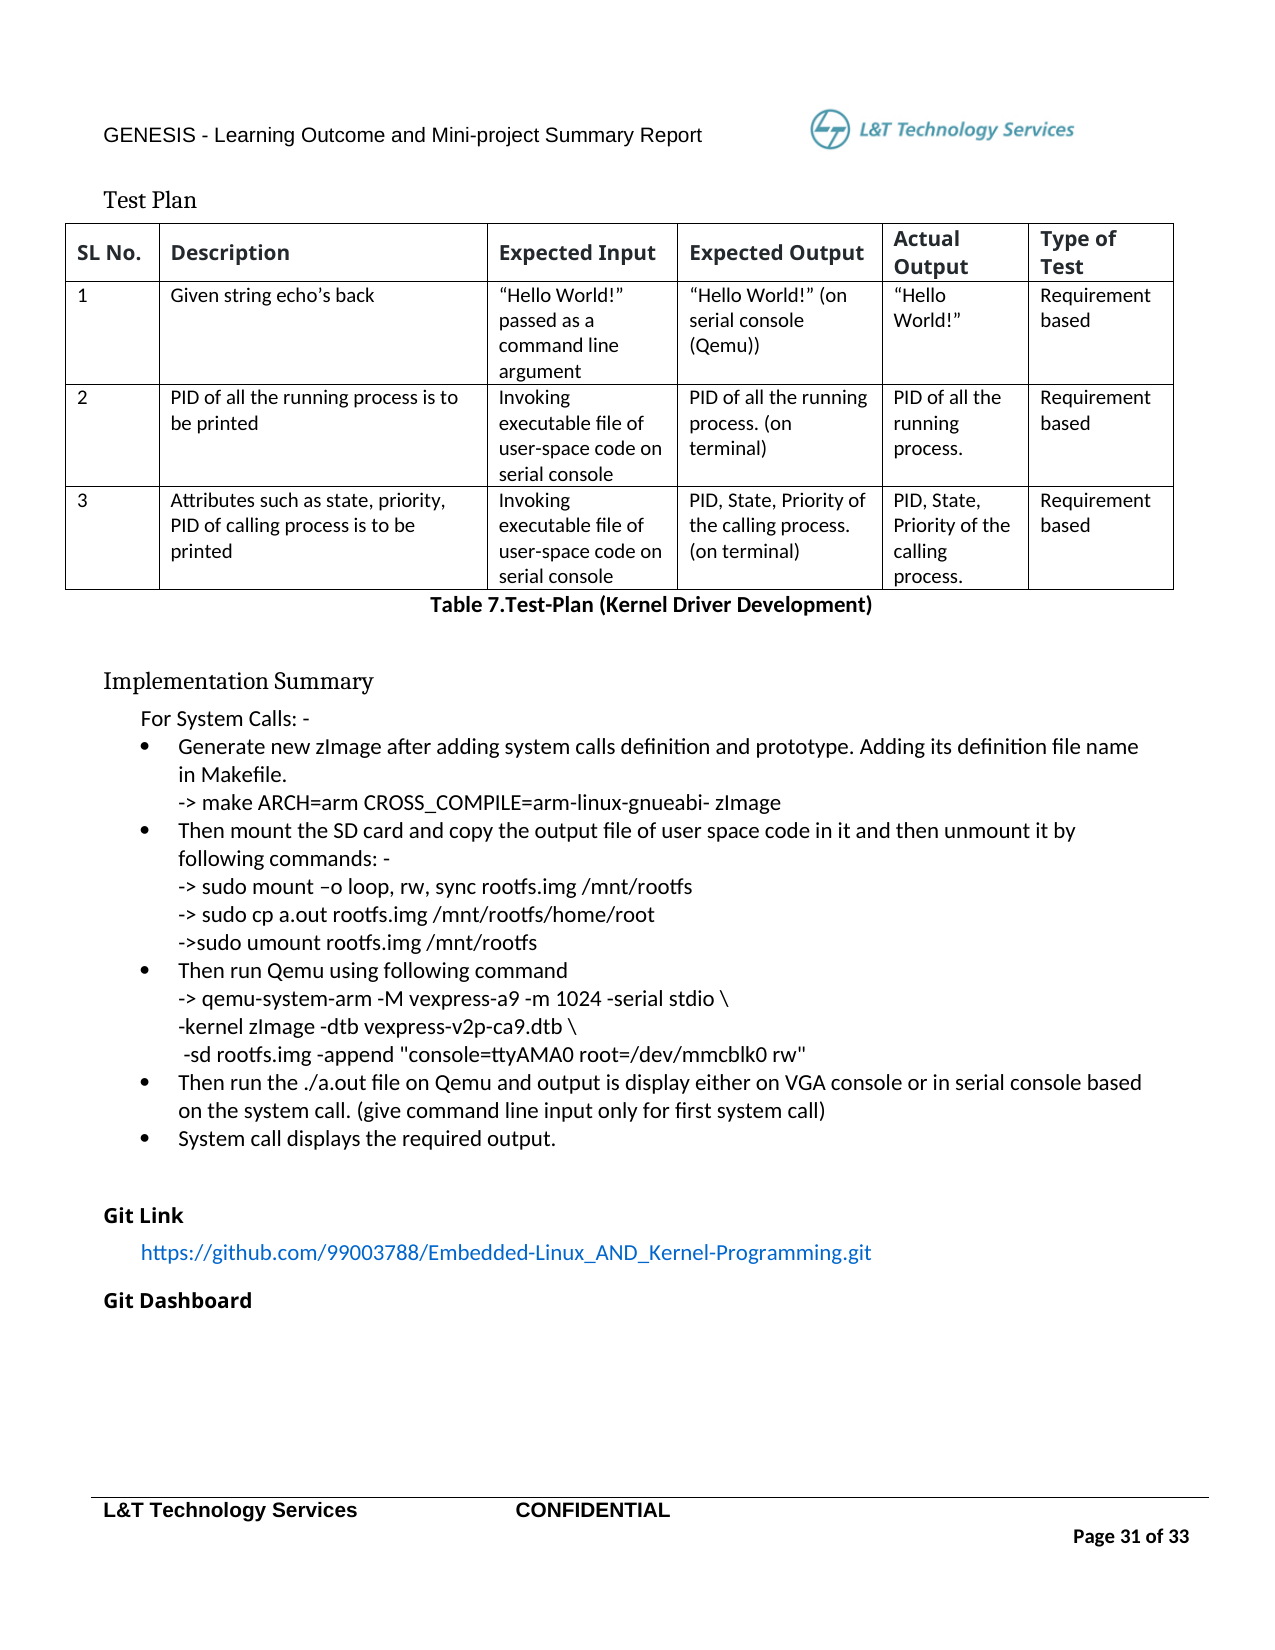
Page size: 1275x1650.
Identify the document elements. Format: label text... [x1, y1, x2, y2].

table_cell Requirement based [1029, 487, 1173, 589]
table_header Type of Test [1029, 224, 1173, 281]
subtitle Git Link [103, 1201, 1162, 1229]
subtitle Git Dashboard [103, 1287, 1162, 1315]
table_cell Attributes such as state, priority, PID of calling process is to be printed [160, 487, 487, 589]
table_cell “Hello World!” passed as a command line argument [488, 282, 677, 383]
subtitle Test Plan [103, 186, 1162, 214]
picture [808, 98, 1075, 162]
list Generate new zImage after adding system calls definition and prototype. Adding its definition file name in Makefile. [141, 732, 1162, 788]
list Then run Qemu using following command [141, 956, 1162, 984]
table_cell 3 [66, 487, 159, 589]
list -kernel zImage -dtb vexpress-v2p-ca9.dtb \ [178, 1012, 1162, 1040]
list Then mount the SD card and copy the output file of user space code in it and then unmount it by following commands: - [141, 816, 1162, 872]
list -> sudo cp a.out rootfs.img /mnt/rootfs/home/root [178, 900, 1162, 928]
table_cell Invoking executable file of user-space code on serial console [488, 385, 677, 486]
table_cell PID of all the running process. (on terminal) [678, 385, 882, 486]
table_cell Requirement based [1029, 385, 1173, 486]
list -> qemu-system-arm -M vexpress-a9 -m 1024 -serial stdio \ [178, 984, 1162, 1012]
table_cell Invoking executable file of user-space code on serial console [488, 487, 677, 589]
list -sd rootfs.img -append "console=ttyAMA0 root=/dev/mmcblk0 rw" [178, 1040, 1162, 1068]
table_header SL No. [66, 224, 159, 281]
table_cell 1 [66, 282, 159, 383]
table_cell PID of all the running process. [883, 385, 1028, 486]
table_header Actual Output [883, 224, 1028, 281]
list Then run the ./a.out file on Qemu and output is display either on VGA console or in serial console based on the system call. (give command line input only for first system call) [141, 1068, 1162, 1124]
list ->sudo umount rootfs.img /mnt/rootfs [178, 928, 1162, 956]
table_cell Given string echo’s back [160, 282, 487, 383]
list -> sudo mount –o loop, rw, sync rootfs.img /mnt/rootfs [178, 872, 1162, 900]
table_header Expected Output [678, 224, 882, 281]
table_cell “Hello World!” [883, 282, 1028, 383]
text For System Calls: - [103, 704, 1162, 732]
table_cell PID of all the running process is to be printed [160, 385, 487, 486]
list System call displays the required output. [141, 1124, 1162, 1152]
table_cell PID, State, Priority of the calling process. (on terminal) [678, 487, 882, 589]
table_header Description [160, 224, 487, 281]
list -> make ARCH=arm CROSS_COMPILE=arm-linux-gnueabi- zImage [178, 788, 1162, 816]
table_cell “Hello World!” (on serial console (Qemu)) [678, 282, 882, 383]
subtitle Implementation Summary [103, 667, 1162, 696]
table_cell 2 [66, 385, 159, 486]
table_cell Requirement based [1029, 282, 1173, 383]
table_cell PID, State, Priority of the calling process. [883, 487, 1028, 589]
text https://github.com/99003788/Embedded-Linux_AND_Kernel-Programming.git [103, 1238, 1162, 1266]
table_header Expected Input [488, 224, 677, 281]
